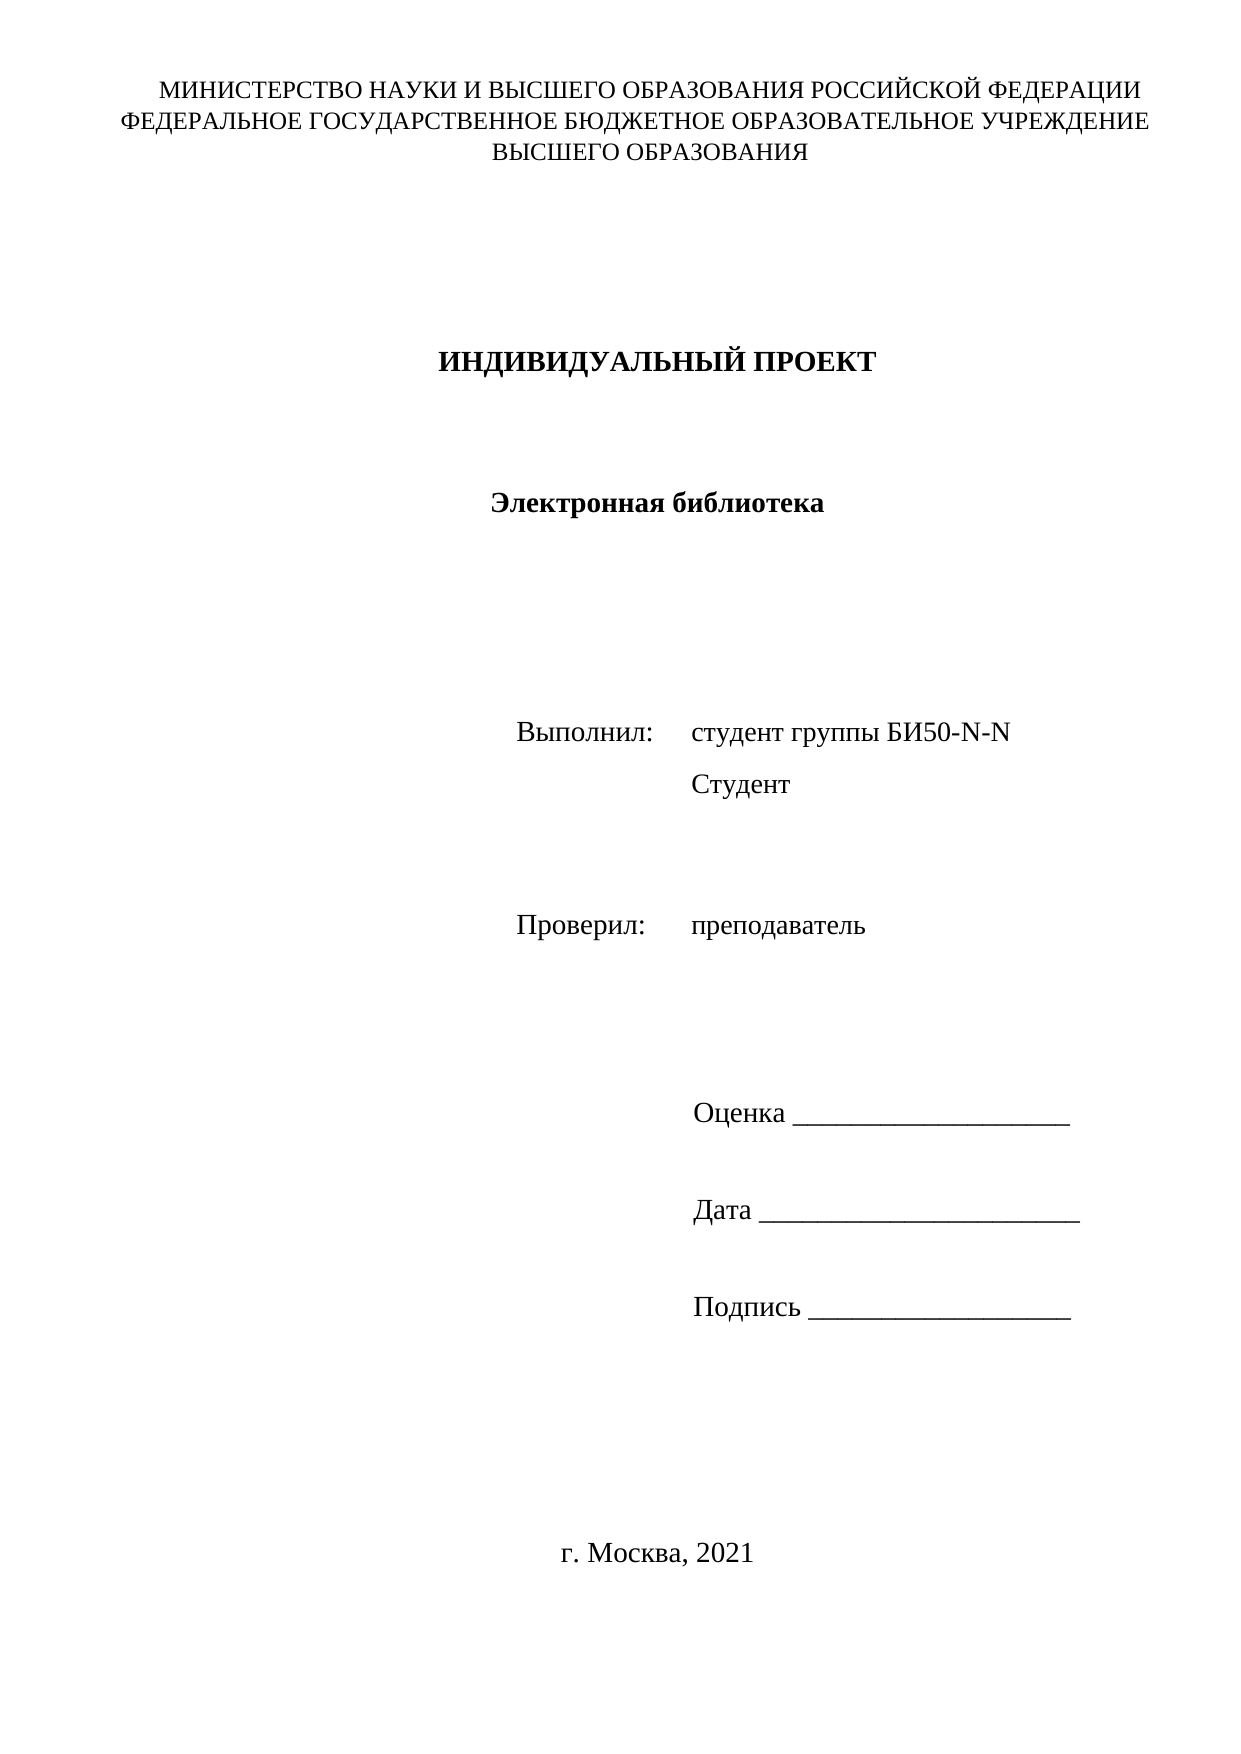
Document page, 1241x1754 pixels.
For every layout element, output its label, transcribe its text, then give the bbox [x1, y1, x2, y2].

text Студент [516, 767, 1182, 799]
text Электронная библиотека [118, 485, 1196, 519]
text ФЕДЕРАЛЬНОЕ ГОСУДАРСТВЕННОЕ БЮДЖЕТНОЕ ОБРАЗОВАТЕЛЬНОЕ УЧРЕЖДЕНИЕ [88, 106, 1182, 135]
text Подпись __________________ [693, 1289, 1182, 1322]
text Дата ______________________ [693, 1192, 1182, 1226]
text ВЫСШЕГО ОБРАЗОВАНИЯ [118, 137, 1182, 166]
text МИНИСТЕРСТВО НАУКИ И ВЫСШЕГО ОБРАЗОВАНИЯ РОССИЙСКОЙ ФЕДЕРАЦИИ [118, 75, 1182, 104]
text Выполнил: студент группы БИ50-N-N [516, 714, 1182, 748]
text Проверил: преподаватель [516, 907, 1182, 940]
text г. Москва, 2021 [118, 1535, 1197, 1569]
text Оценка ___________________ [693, 1095, 1182, 1129]
text ИНДИВИДУАЛЬНЫЙ ПРОЕКТ [118, 344, 1196, 378]
